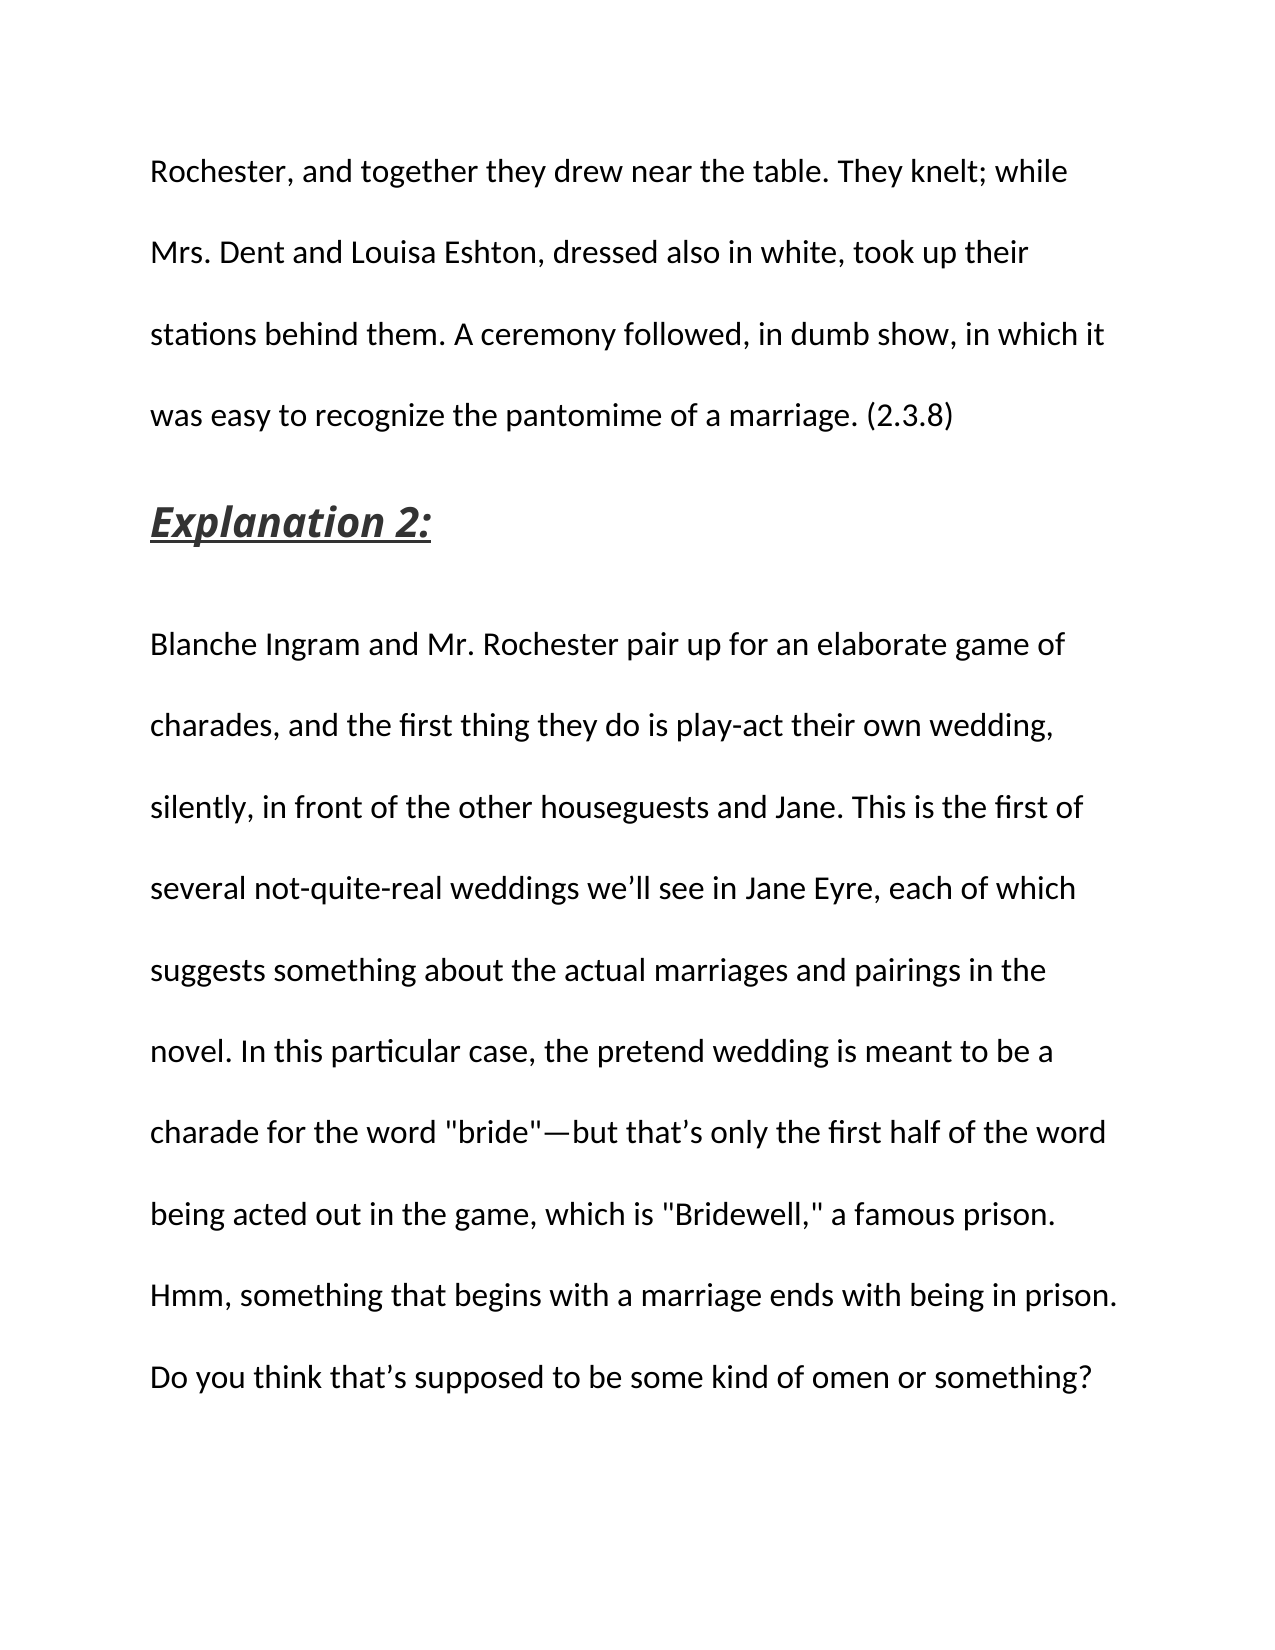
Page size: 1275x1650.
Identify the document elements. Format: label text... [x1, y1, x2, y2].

text Explanation 2: [150, 492, 1125, 549]
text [150, 150, 1125, 435]
text Blanche Ingram and Mr. Rochester pair up for an elaborate game of charades, and the first thing they do is play-act their own wedding, silently, in front of the other houseguests and Jane. This is the first of several not-quite-real weddings we’ll see in Jane Eyre, each of which suggests something about the actual marriages and pairings in the novel. In this particular case, the pretend wedding is meant to be a charade for the word "bride"—but that’s only the first half of the word being acted out in the game, which is "Bridewell," a famous prison. Hmm, something that begins with a marriage ends with being in prison. Do you think that’s supposed to be some kind of omen or something? [150, 623, 1125, 1397]
